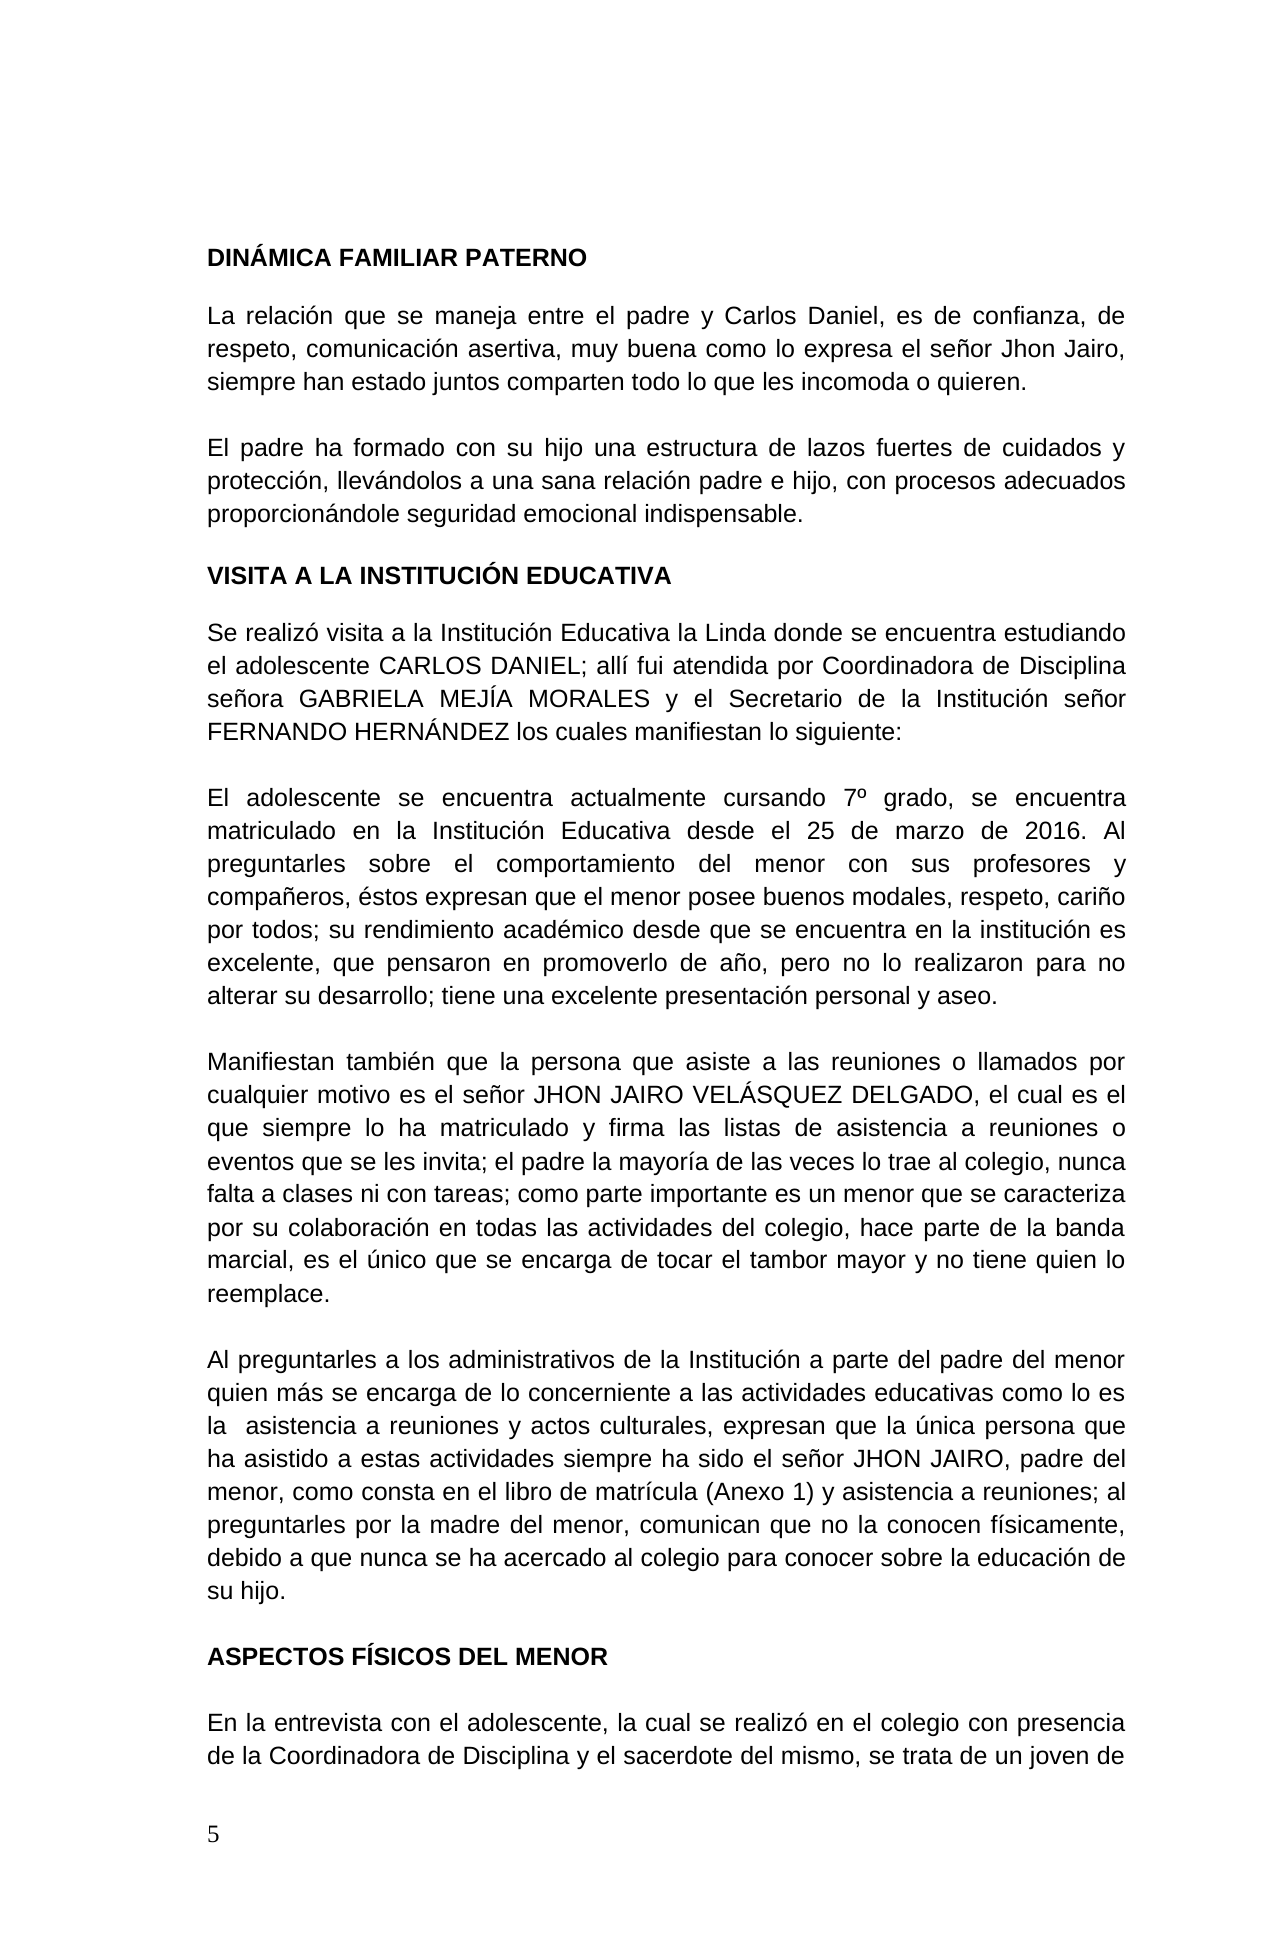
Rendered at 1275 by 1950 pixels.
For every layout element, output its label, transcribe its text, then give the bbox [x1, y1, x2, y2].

text DINÁMICA FAMILIAR PATERNO [207, 243, 1127, 272]
text Se realizó visita a la Institución Educativa la Linda donde se encuentra estudiando el adolescente CARLOS DANIEL; allí fui atendida por Coordinadora de Disciplina señora GABRIELA MEJÍA MORALES y el Secretario de la Institución señor FERNANDO HERNÁNDEZ los cuales manifiestan lo siguiente: [207, 618, 1127, 746]
text VISITA A LA INSTITUCIÓN EDUCATIVA [207, 561, 1127, 589]
text El adolescente se encuentra actualmente cursando 7º grado, se encuentra matriculado en la Institución Educativa desde el 25 de marzo de 2016. Al preguntarles sobre el comportamiento del menor con sus profesores y compañeros, éstos expresan que el menor posee buenos modales, respeto, cariño por todos; su rendimiento académico desde que se encuentra en la institución es excelente, que pensaron en promoverlo de año, pero no lo realizaron para no alterar su desarrollo; tiene una excelente presentación personal y aseo. [207, 783, 1127, 1010]
text Al preguntarles a los administrativos de la Institución a parte del padre del menor quien más se encarga de lo concerniente a las actividades educativas como lo es la asistencia a reuniones y actos culturales, expresan que la única persona que ha asistido a estas actividades siempre ha sido el señor JHON JAIRO, padre del menor, como consta en el libro de matrícula (Anexo 1) y asistencia a reuniones; al preguntarles por la madre del menor, comunican que no la conocen físicamente, debido a que nunca se ha acercado al colegio para conocer sobre la educación de su hijo. [207, 1344, 1127, 1604]
text La relación que se maneja entre el padre y Carlos Daniel, es de confianza, de respeto, comunicación asertiva, muy buena como lo expresa el señor Jhon Jairo, siempre han estado juntos comparten todo lo que les incomoda o quieren. [207, 301, 1127, 396]
text Manifiestan también que la persona que asiste a las reuniones o llamados por cualquier motivo es el señor JHON JAIRO VELÁSQUEZ DELGADO, el cual es el que siempre lo ha matriculado y firma las listas de asistencia a reuniones o eventos que se les invita; el padre la mayoría de las veces lo trae al colegio, nunca falta a clases ni con tareas; como parte importante es un menor que se caracteriza por su colaboración en todas las actividades del colegio, hace parte de la banda marcial, es el único que se encarga de tocar el tambor mayor y no tiene quien lo reemplace. [207, 1047, 1127, 1307]
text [207, 1708, 1127, 1769]
text ASPECTOS FÍSICOS DEL MENOR [207, 1642, 1127, 1671]
text El padre ha formado con su hijo una estructura de lazos fuertes de cuidados y protección, llevándolos a una sana relación padre e hijo, con procesos adecuados proporcionándole seguridad emocional indispensable. [207, 433, 1127, 528]
